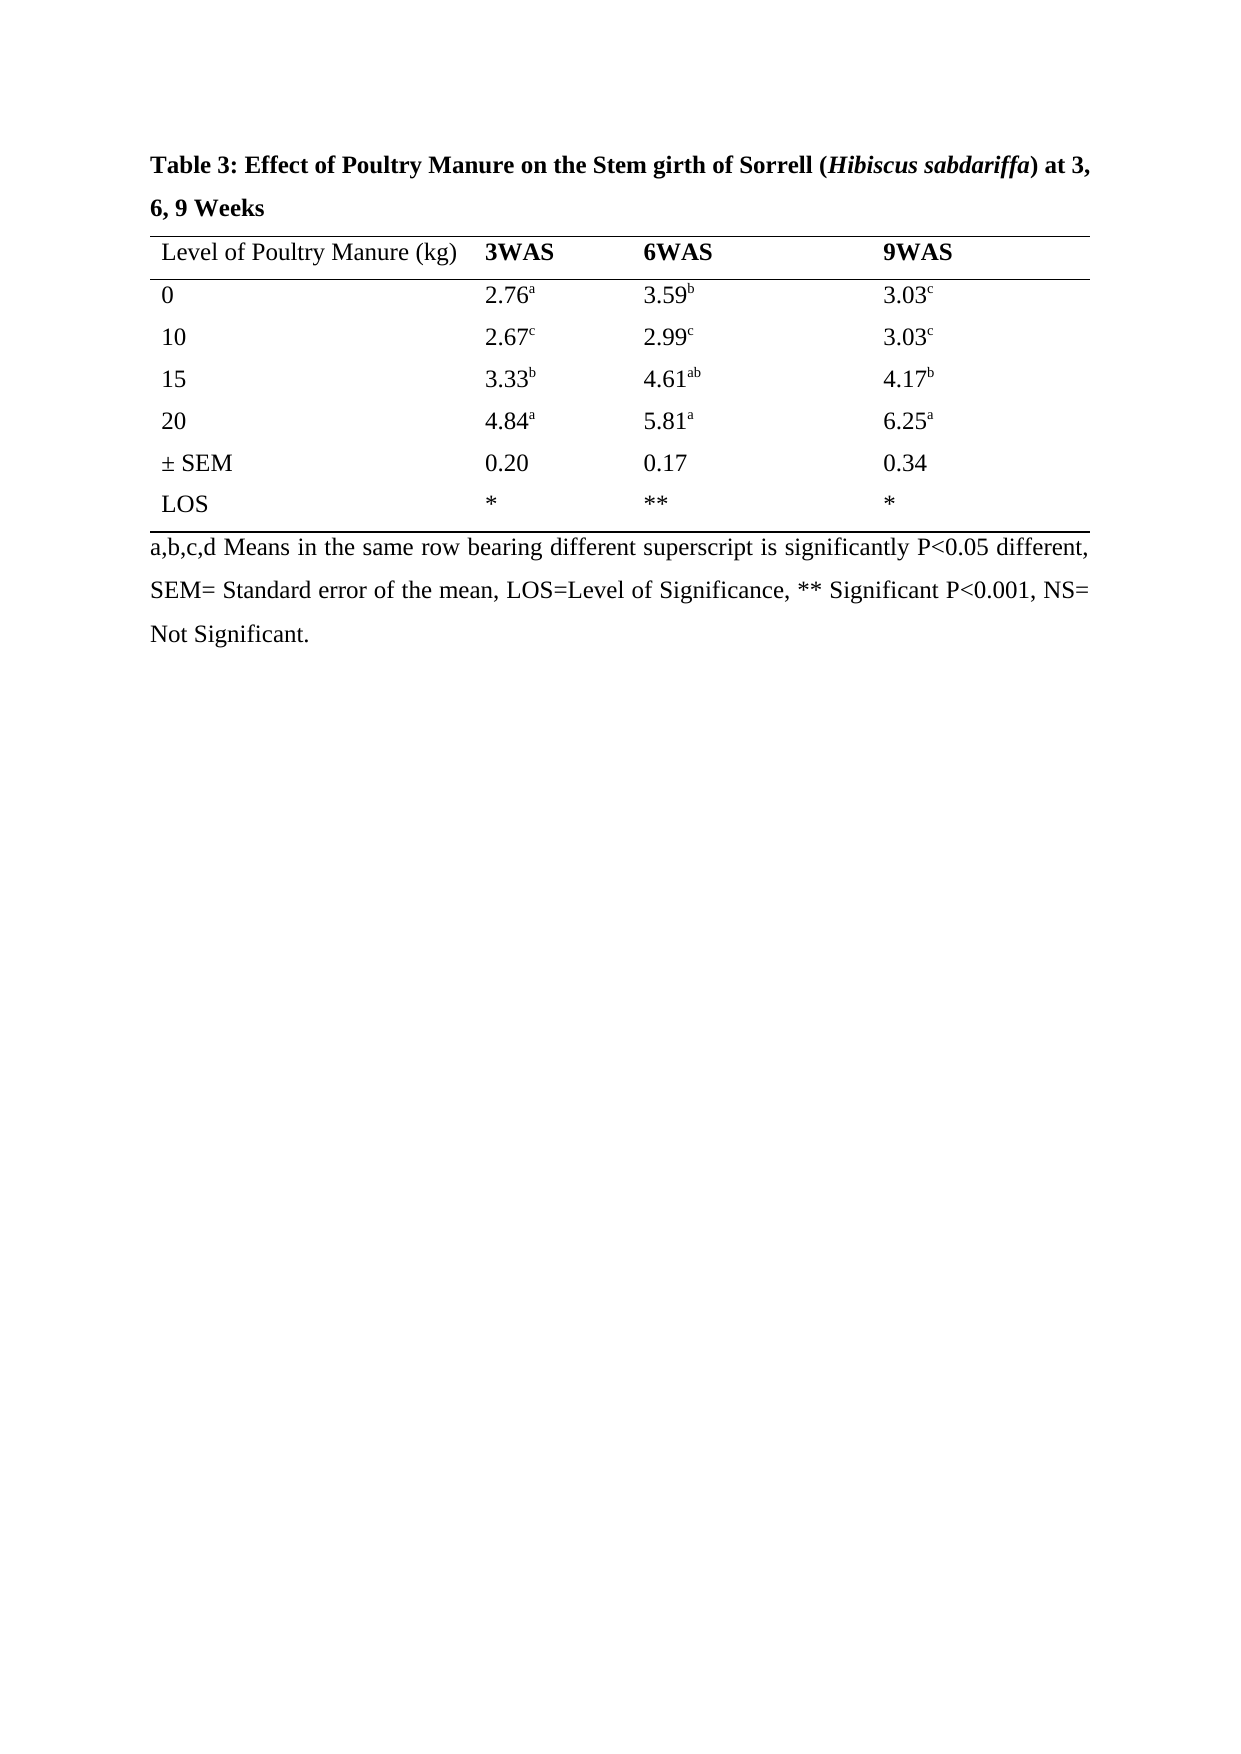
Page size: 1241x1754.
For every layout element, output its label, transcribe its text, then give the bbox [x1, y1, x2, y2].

table_cell 10 [150, 322, 473, 364]
table_cell LOS [150, 490, 473, 531]
table_header Level of Poultry Manure (kg) [150, 237, 473, 279]
table_cell 6.25a [872, 406, 1090, 448]
table_cell 2.99c [632, 322, 872, 364]
table_cell 3.03c [872, 322, 1090, 364]
table_header 9WAS [872, 237, 1090, 279]
table_cell 3.33b [474, 364, 632, 406]
table_cell 15 [150, 364, 473, 406]
table_cell 4.61ab [632, 364, 872, 406]
table_cell 0.34 [872, 448, 1090, 489]
text a,b,c,d Means in the same row bearing different superscript is significantly P<0.05 different, SEM= Standard error of the mean, LOS=Level of Significance, ** Significant P<0.001, NS= Not Significant. [150, 533, 1090, 647]
table_cell 5.81a [632, 406, 872, 448]
table_header 3WAS [474, 237, 632, 279]
text Table 3: Effect of Poultry Manure on the Stem girth of Sorrell (Hibiscus sabdariffa) at 3, 6, 9 Weeks [150, 150, 1090, 222]
table_cell 0.20 [474, 448, 632, 489]
table_cell 20 [150, 406, 473, 448]
table_cell 2.67c [474, 322, 632, 364]
table_cell 0.17 [632, 448, 872, 489]
table_cell 3.03c [872, 280, 1090, 322]
table_cell 4.84a [474, 406, 632, 448]
table_cell * [872, 490, 1090, 531]
table_cell 3.59b [632, 280, 872, 322]
table_cell 4.17b [872, 364, 1090, 406]
table_cell 2.76a [474, 280, 632, 322]
table_cell ** [632, 490, 872, 531]
table_header 6WAS [632, 237, 872, 279]
table_cell * [474, 490, 632, 531]
table_cell 0 [150, 280, 473, 322]
table_cell ± SEM [150, 448, 473, 489]
